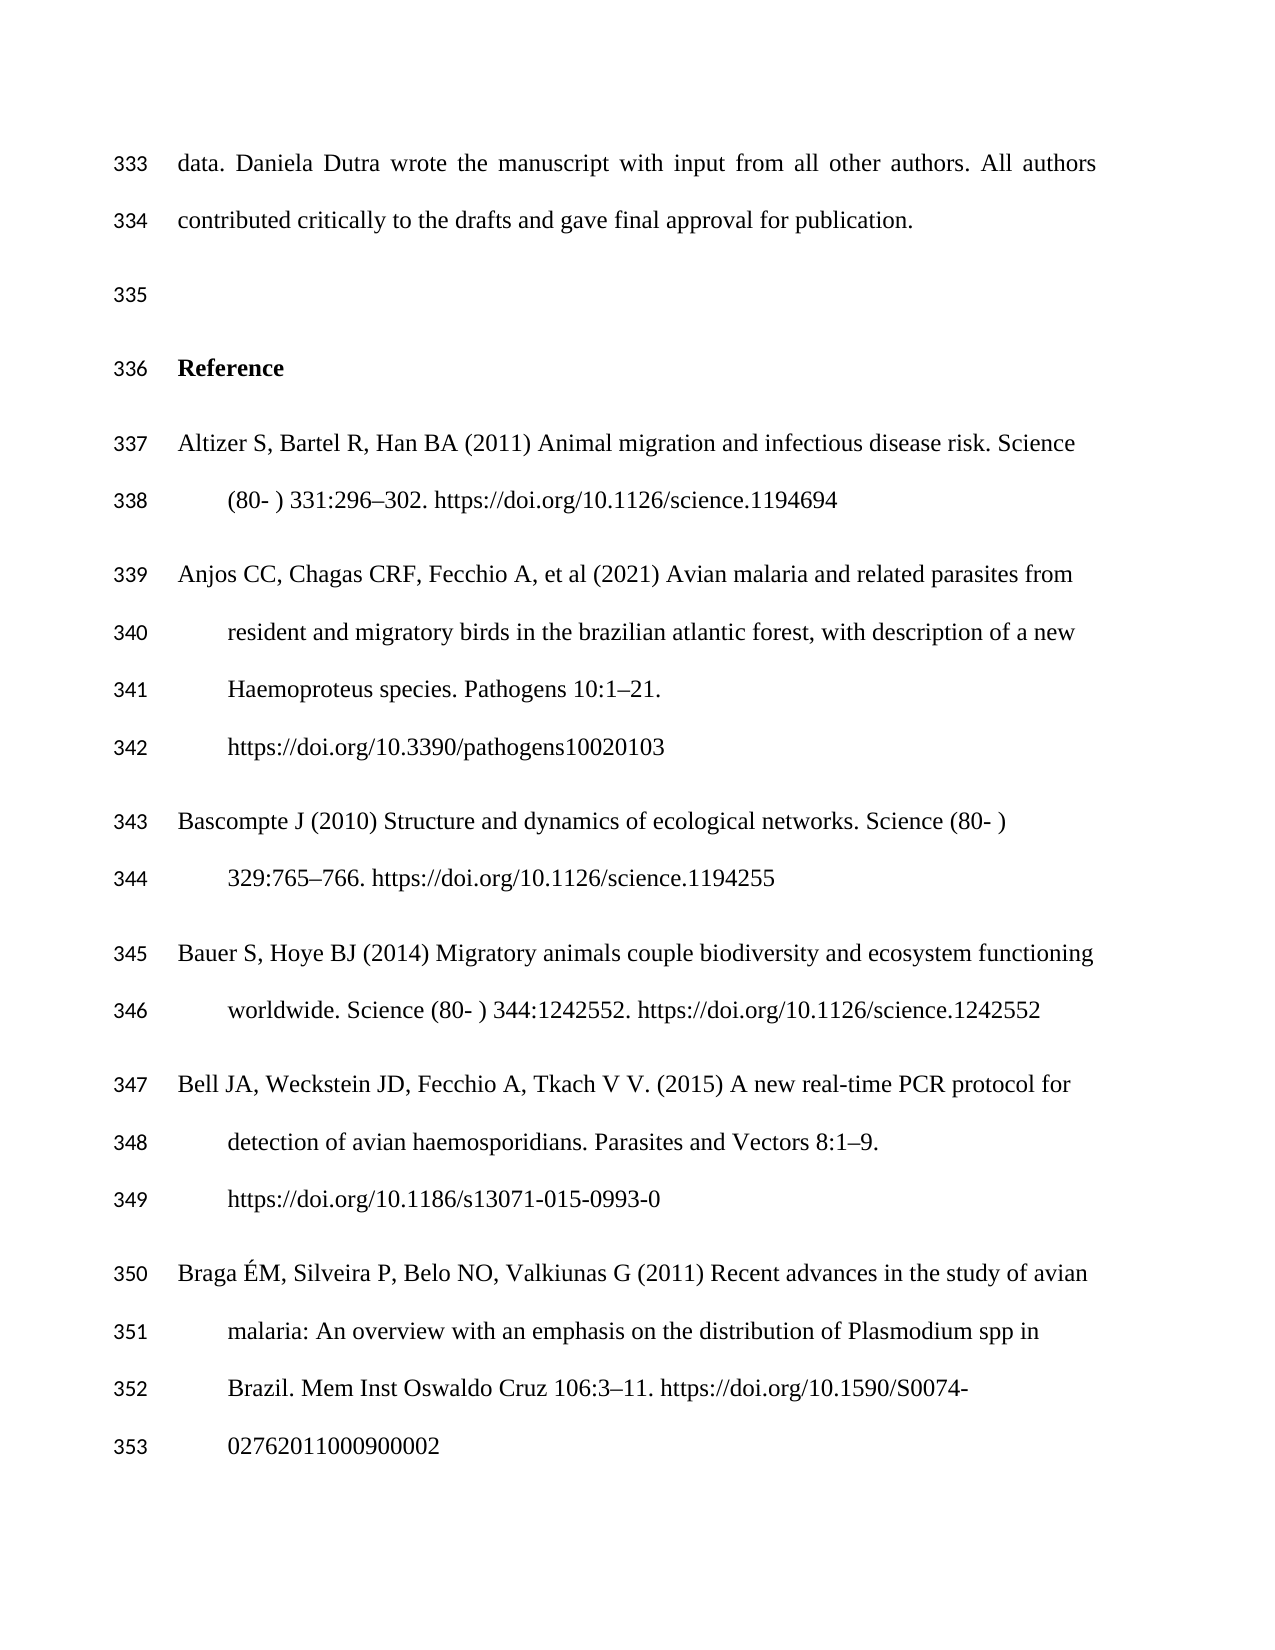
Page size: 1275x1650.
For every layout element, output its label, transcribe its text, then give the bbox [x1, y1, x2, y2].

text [177, 148, 1098, 234]
text Reference [177, 353, 1098, 382]
text Altizer S, Bartel R, Han BA (2011) Animal migration and infectious disease risk. Science (80- ) 331:296–302. https://doi.org/10.1126/science.1194694 [177, 428, 1098, 514]
text Anjos CC, Chagas CRF, Fecchio A, et al (2021) Avian malaria and related parasites from resident and migratory birds in the brazilian atlantic forest, with description of a new Haemoproteus species. Pathogens 10:1–21. https://doi.org/10.3390/pathogens10020103 [177, 559, 1098, 761]
text Braga ÉM, Silveira P, Belo NO, Valkiunas G (2011) Recent advances in the study of avian malaria: An overview with an emphasis on the distribution of Plasmodium spp in Brazil. Mem Inst Oswaldo Cruz 106:3–11. https://doi.org/10.1590/S0074-02762011000900002 [177, 1258, 1098, 1460]
text Bell JA, Weckstein JD, Fecchio A, Tkach V V. (2015) A new real-time PCR protocol for detection of avian haemosporidians. Parasites and Vectors 8:1–9. https://doi.org/10.1186/s13071-015-0993-0 [177, 1069, 1098, 1213]
text Bascompte J (2010) Structure and dynamics of ecological networks. Science (80- ) 329:765–766. https://doi.org/10.1126/science.1194255 [177, 806, 1098, 892]
text Bauer S, Hoye BJ (2014) Migratory animals couple biodiversity and ecosystem functioning worldwide. Science (80- ) 344:1242552. https://doi.org/10.1126/science.1242552 [177, 938, 1098, 1024]
